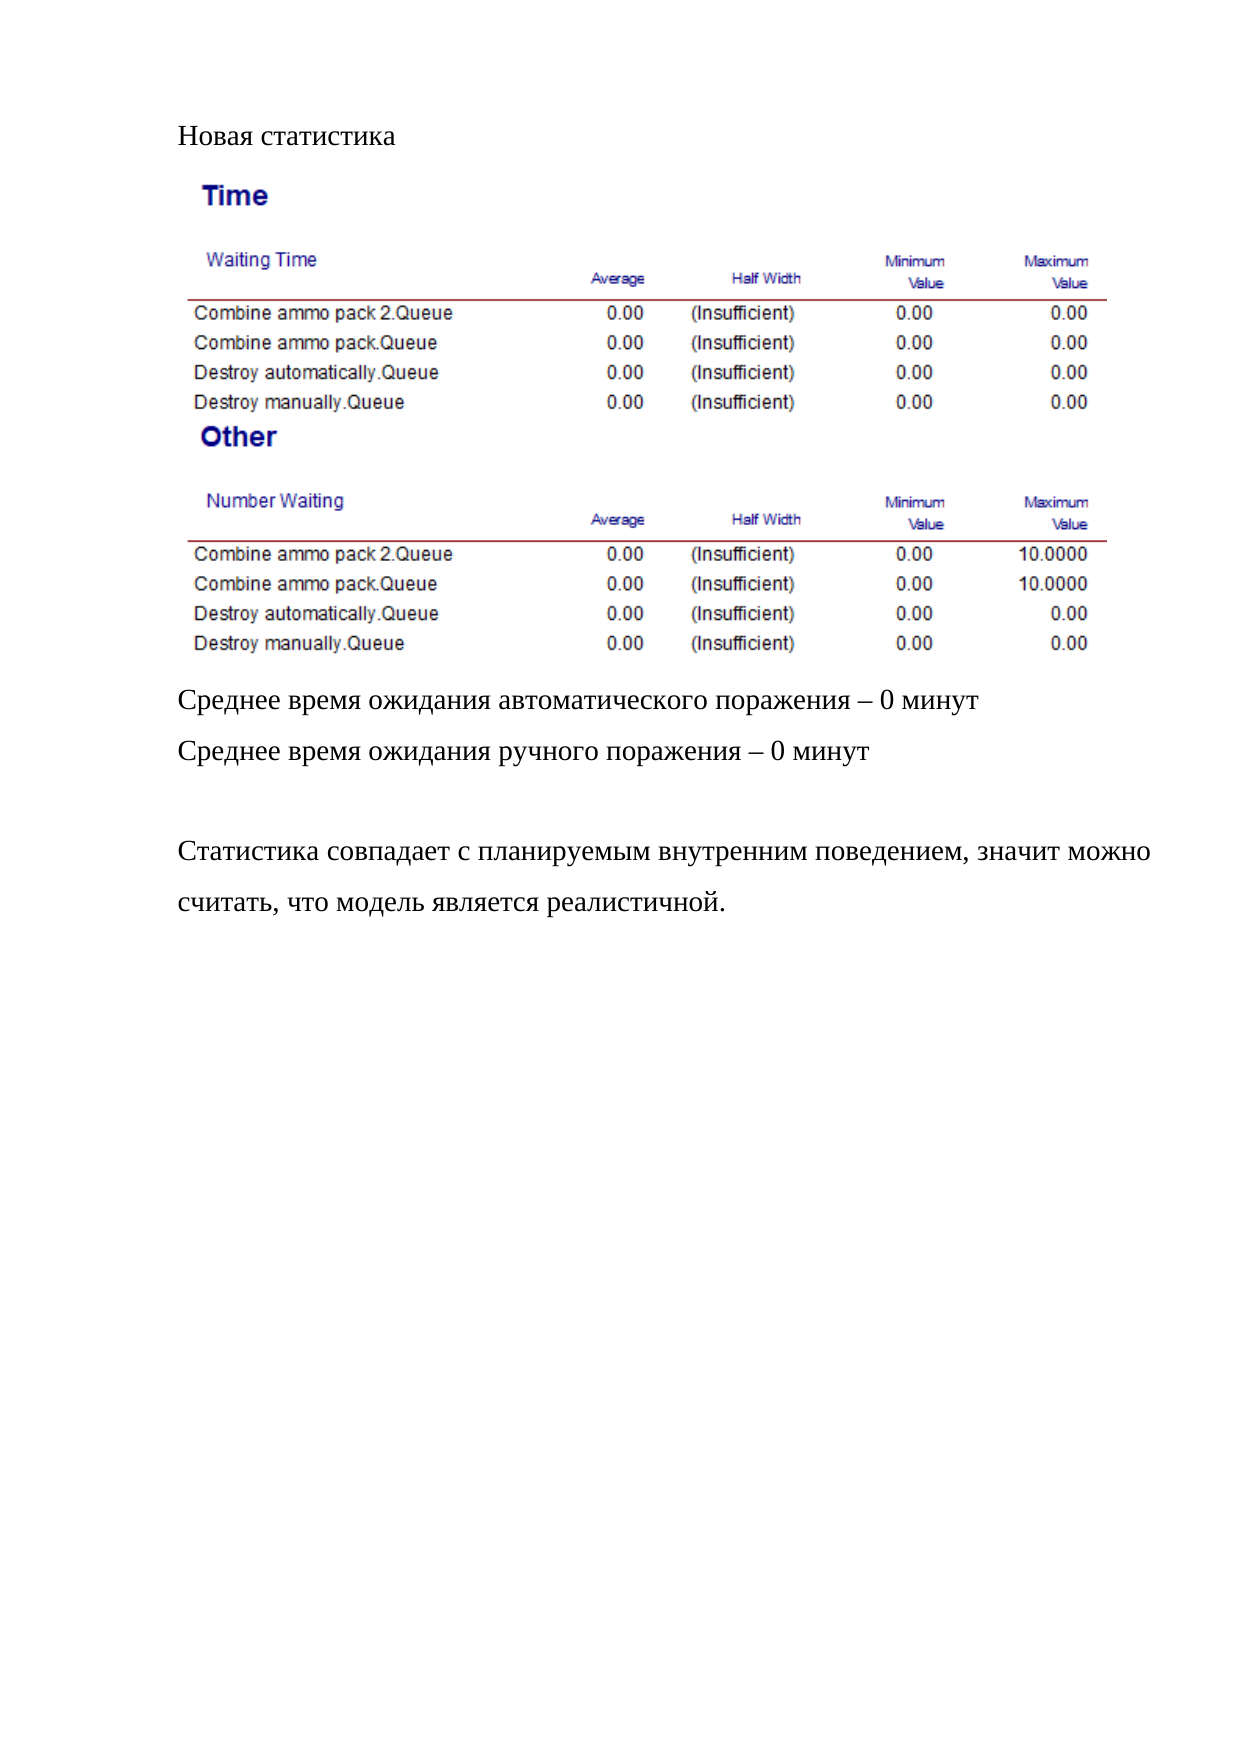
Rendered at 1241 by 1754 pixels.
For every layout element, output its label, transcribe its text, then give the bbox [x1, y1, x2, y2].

text Среднее время ожидания ручного поражения – 0 минут [177, 733, 1152, 766]
text Статистика совпадает с планируемым внутренним поведением, значит можно считать, что модель является реалистичной. [177, 833, 1152, 917]
text Среднее время ожидания автоматического поражения – 0 минут [177, 682, 1152, 716]
picture [177, 168, 1107, 669]
text Новая статистика [177, 118, 1152, 152]
